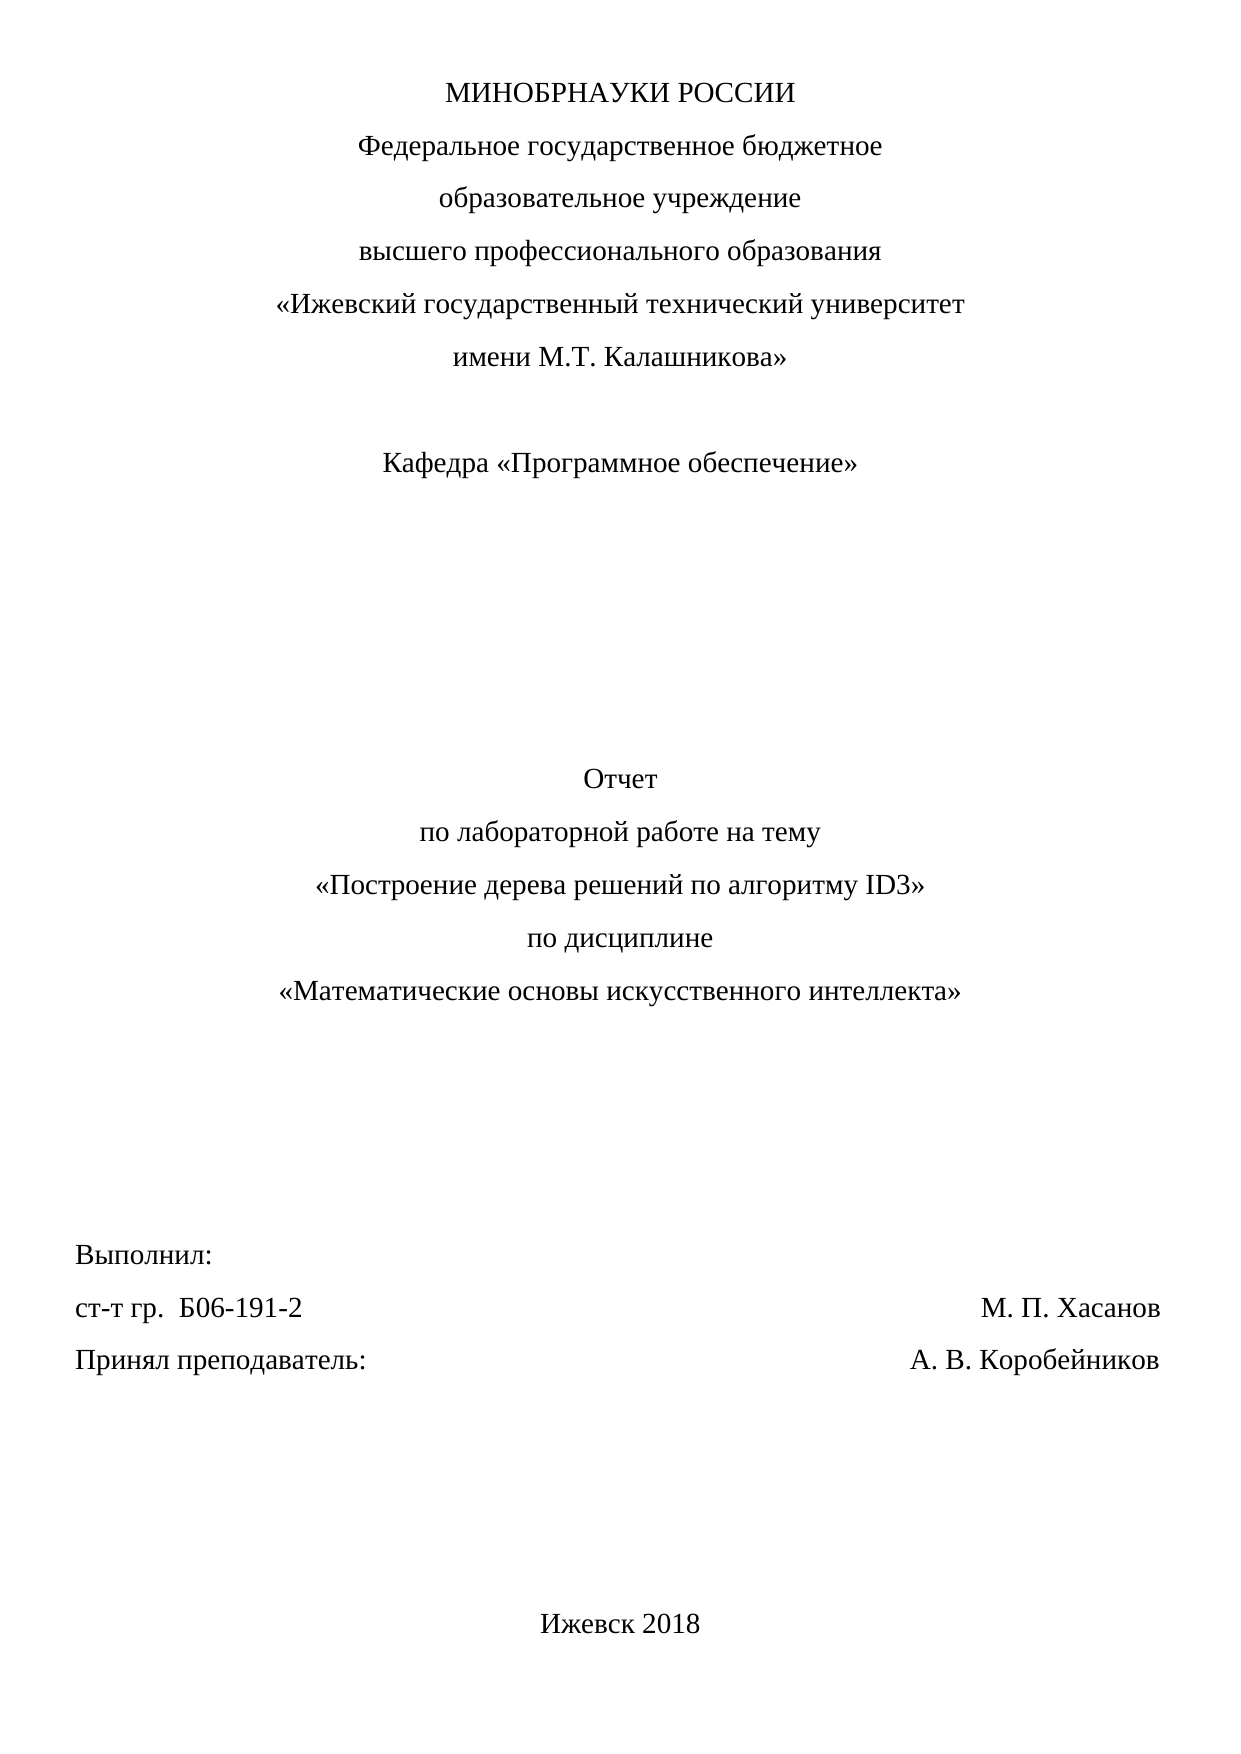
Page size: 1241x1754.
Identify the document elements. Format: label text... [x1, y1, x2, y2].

text «Ижевский государственный технический университет [75, 286, 1165, 320]
text «Математические основы искусственного интеллекта» [75, 973, 1165, 1006]
text по дисциплине [75, 920, 1165, 953]
text Ижевск 2018 [75, 1607, 1165, 1640]
text «Построение дерева решений по алгоритму ID3» [75, 867, 1165, 901]
text образовательное учреждение [75, 181, 1165, 214]
text Принял преподаватель: А. В. Коробейников [75, 1342, 1165, 1376]
text ст-т гр. Б06-191-2 М. П. Хасанов [75, 1290, 1165, 1323]
text Федеральное государственное бюджетное [75, 128, 1165, 161]
text Отчет [75, 762, 1165, 795]
text высшего профессионального образования [75, 233, 1165, 267]
text Кафедра «Программное обеспечение» [75, 445, 1165, 478]
text МИНОБРНАУКИ РОССИИ [75, 75, 1165, 108]
text имени М.Т. Калашникова» [75, 339, 1165, 373]
text Выполнил: [75, 1237, 1165, 1270]
text по лабораторной работе на тему [75, 814, 1165, 848]
